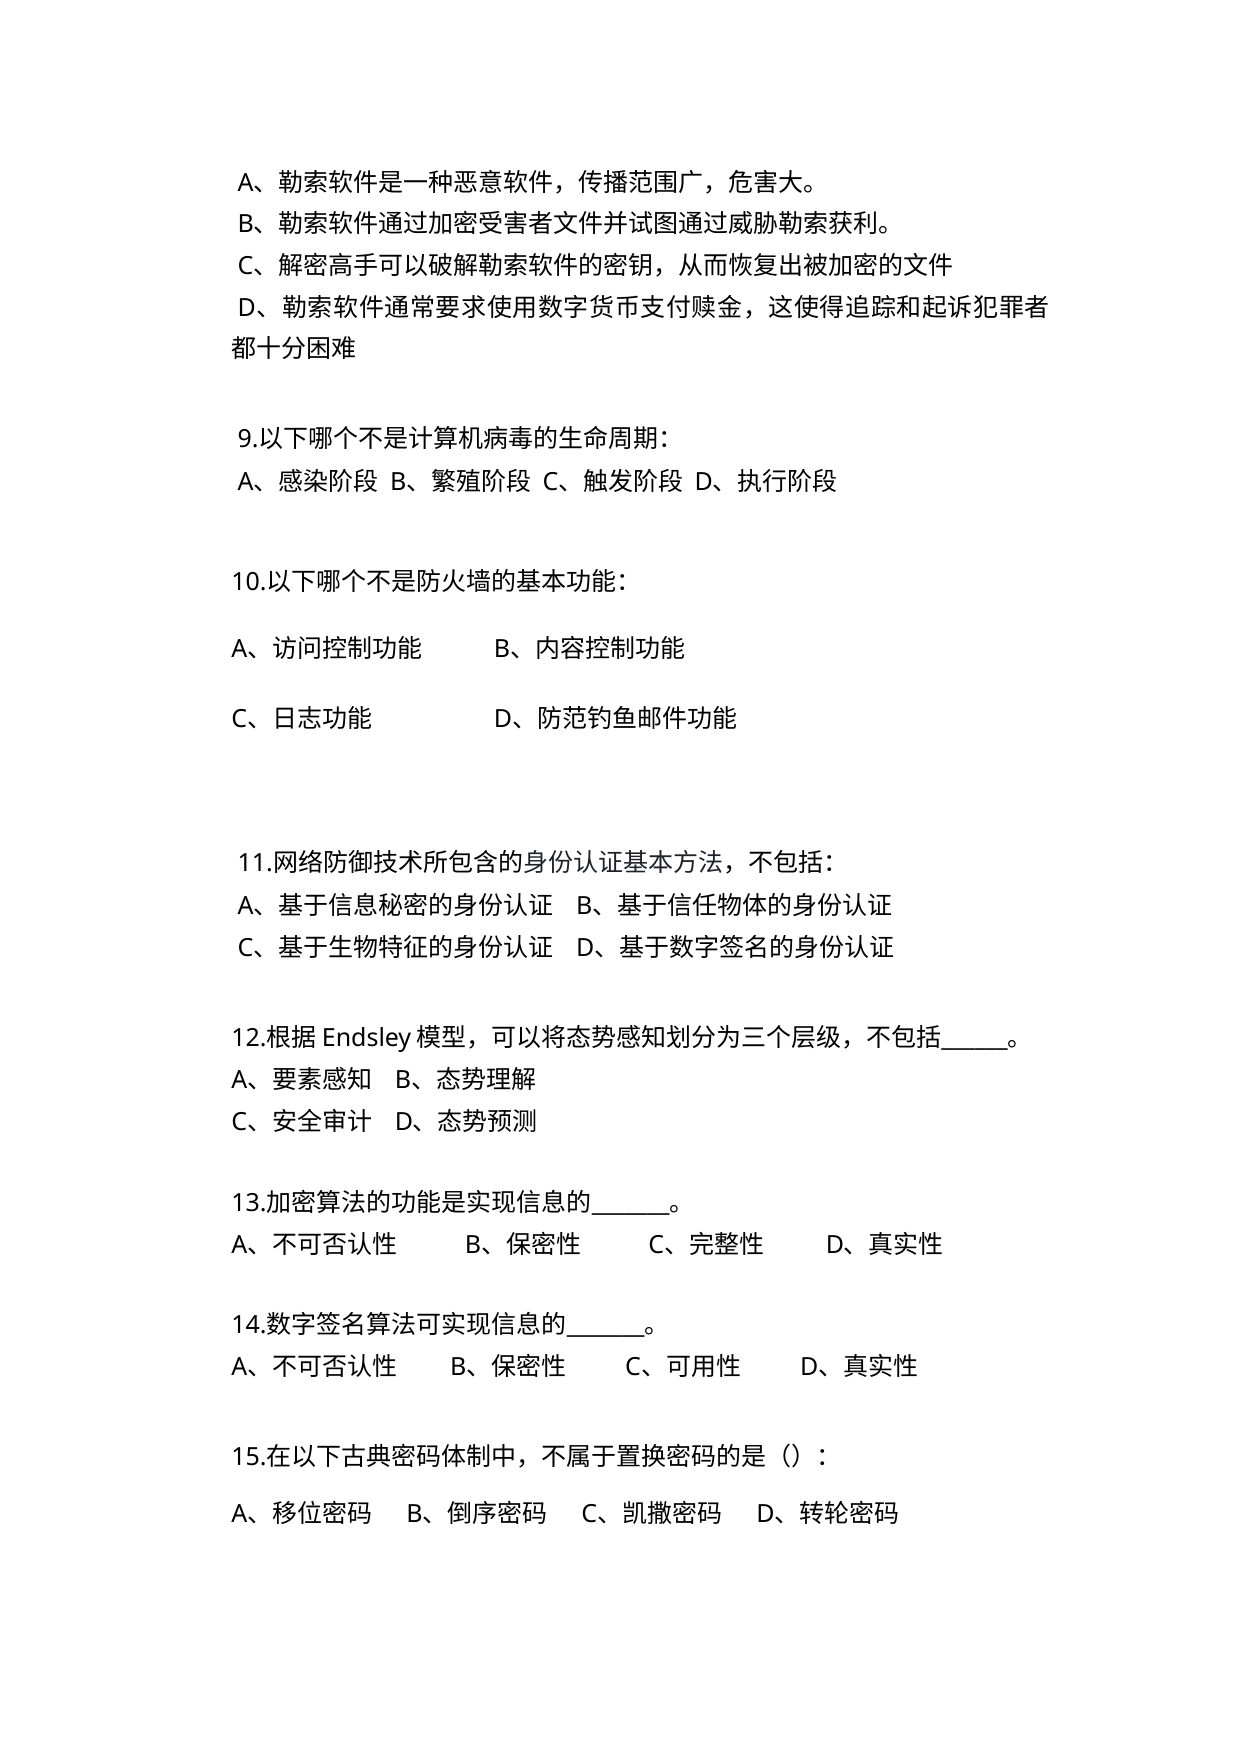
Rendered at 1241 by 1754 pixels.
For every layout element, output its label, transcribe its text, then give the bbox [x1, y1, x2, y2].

text D、勒索软件通常要求使用数字货币支付赎金，这使得追踪和起诉犯罪者都十分困难 [231, 287, 1053, 365]
text C、日志功能 D、防范钓鱼邮件功能 [187, 684, 1053, 749]
text 15.在以下古典密码体制中，不属于置换密码的是（）： [187, 1427, 1053, 1473]
text A、访问控制功能 B、内容控制功能 [187, 614, 1053, 679]
text 10.以下哪个不是防火墙的基本功能： [187, 542, 1053, 607]
text A、基于信息秘密的身份认证 B、基于信任物体的身份认证 [231, 885, 1053, 922]
text 9.以下哪个不是计算机病毒的生命周期： [231, 409, 1053, 455]
text 11.网络防御技术所包含的身份认证基本方法，不包括： [231, 833, 1053, 879]
text A、感染阶段 B、繁殖阶段 C、触发阶段 D、执行阶段 [231, 462, 1053, 498]
text 14.数字签名算法可实现信息的_______。 [187, 1305, 1053, 1341]
text C、解密高手可以破解勒索软件的密钥，从而恢复出被加密的文件 [231, 245, 1053, 282]
text 13.加密算法的功能是实现信息的_______。 [231, 1182, 1053, 1219]
text 12.根据Endsley模型，可以将态势感知划分为三个层级，不包括______。 [187, 1008, 1053, 1053]
text A、不可否认性 B、保密性 C、可用性 D、真实性 [187, 1347, 1053, 1383]
text A、要素感知 B、态势理解 [187, 1060, 1053, 1096]
text A、不可否认性 B、保密性 C、完整性 D、真实性 [187, 1224, 1053, 1260]
text C、安全审计 D、态势预测 [187, 1102, 1053, 1138]
text B、勒索软件通过加密受害者文件并试图通过威胁勒索获利。 [231, 204, 1053, 240]
text A、移位密码 B、倒序密码 C、凯撒密码 D、转轮密码 [231, 1479, 1053, 1544]
text A、勒索软件是一种恶意软件，传播范围广，危害大。 [231, 162, 1053, 198]
text C、基于生物特征的身份认证 D、基于数字签名的身份认证 [231, 927, 1053, 963]
